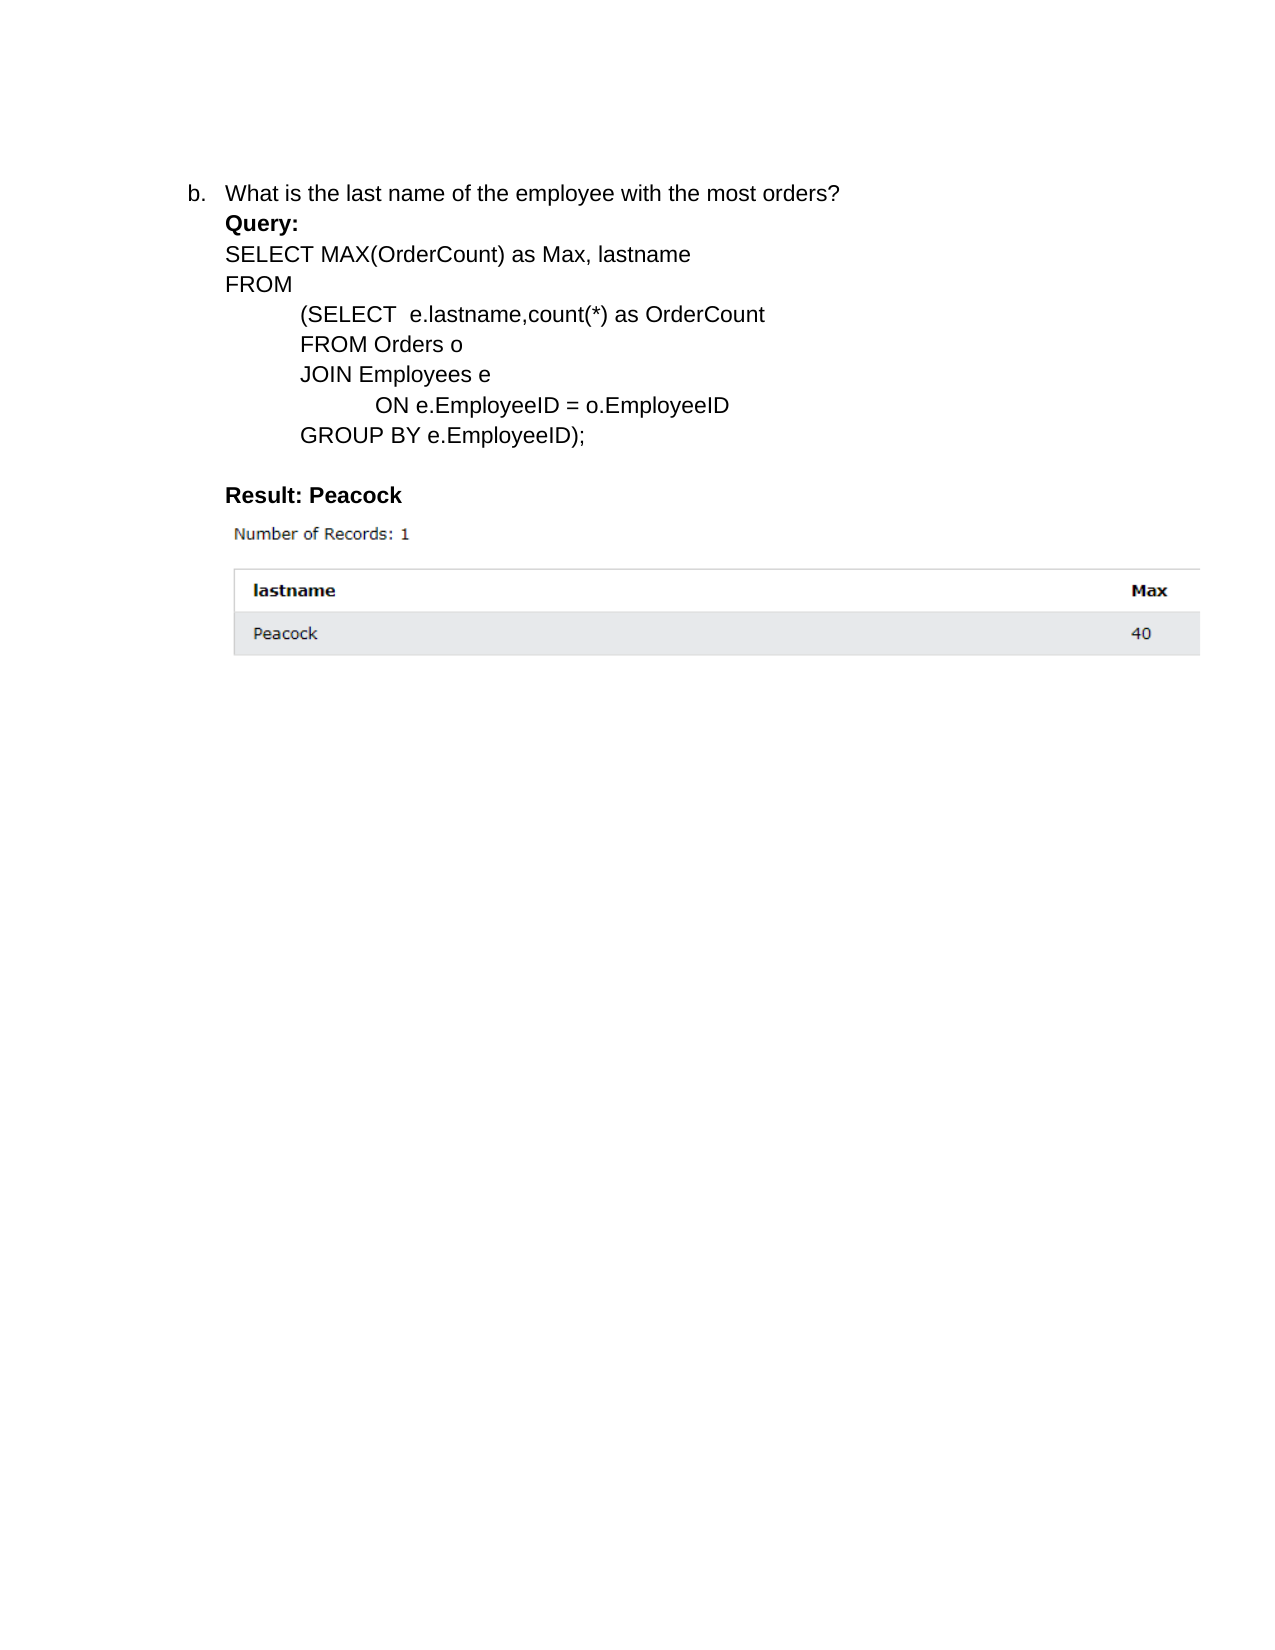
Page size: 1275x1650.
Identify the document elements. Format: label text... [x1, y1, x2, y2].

text FROM [225, 271, 1125, 297]
text ON e.EmployeeID = o.EmployeeID [225, 392, 1125, 418]
text JOIN Employees e [225, 361, 1125, 388]
text Query: [225, 210, 1125, 237]
text SELECT MAX(OrderCount) as Max, lastname [225, 241, 1125, 267]
picture [225, 512, 1200, 676]
text FROM Orders o [225, 331, 1125, 358]
text Result: Peacock [225, 482, 1125, 512]
list What is the last name of the employee with the most orders? [187, 180, 1125, 207]
text GROUP BY e.EmployeeID); [225, 422, 1125, 448]
text (SELECT e.lastname,count(*) as OrderCount [225, 301, 1125, 327]
